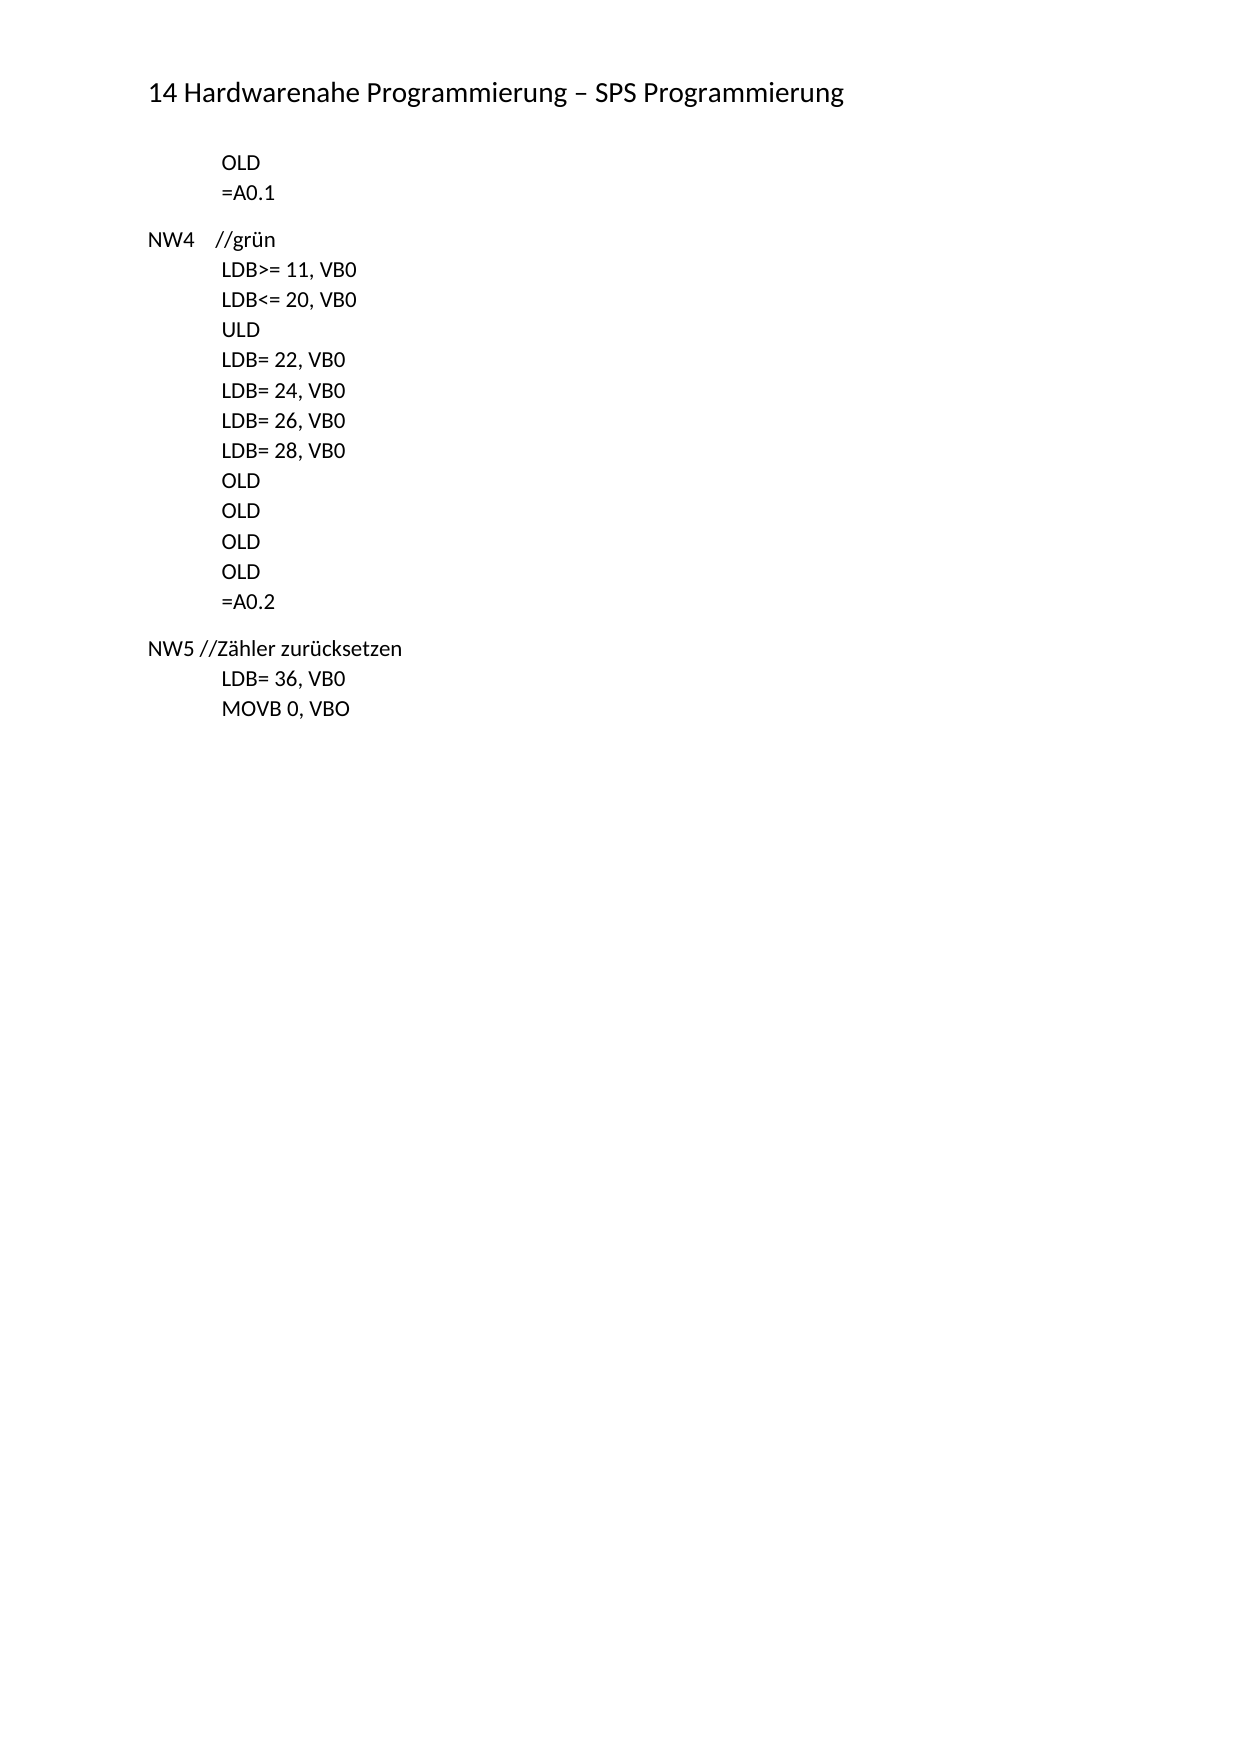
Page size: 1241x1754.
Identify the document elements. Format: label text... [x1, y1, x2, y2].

text NW5 //Zähler zurücksetzen LDB= 36, VB0 MOVB 0, VBO [148, 634, 1093, 722]
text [148, 148, 1093, 206]
text NW4 //grün LDB>= 11, VB0 LDB<= 20, VB0 ULD LDB= 22, VB0 LDB= 24, VB0 LDB= 26, VB0 LDB= 28, VB0 OLD OLD OLD OLD =A0.2 [148, 225, 1093, 615]
